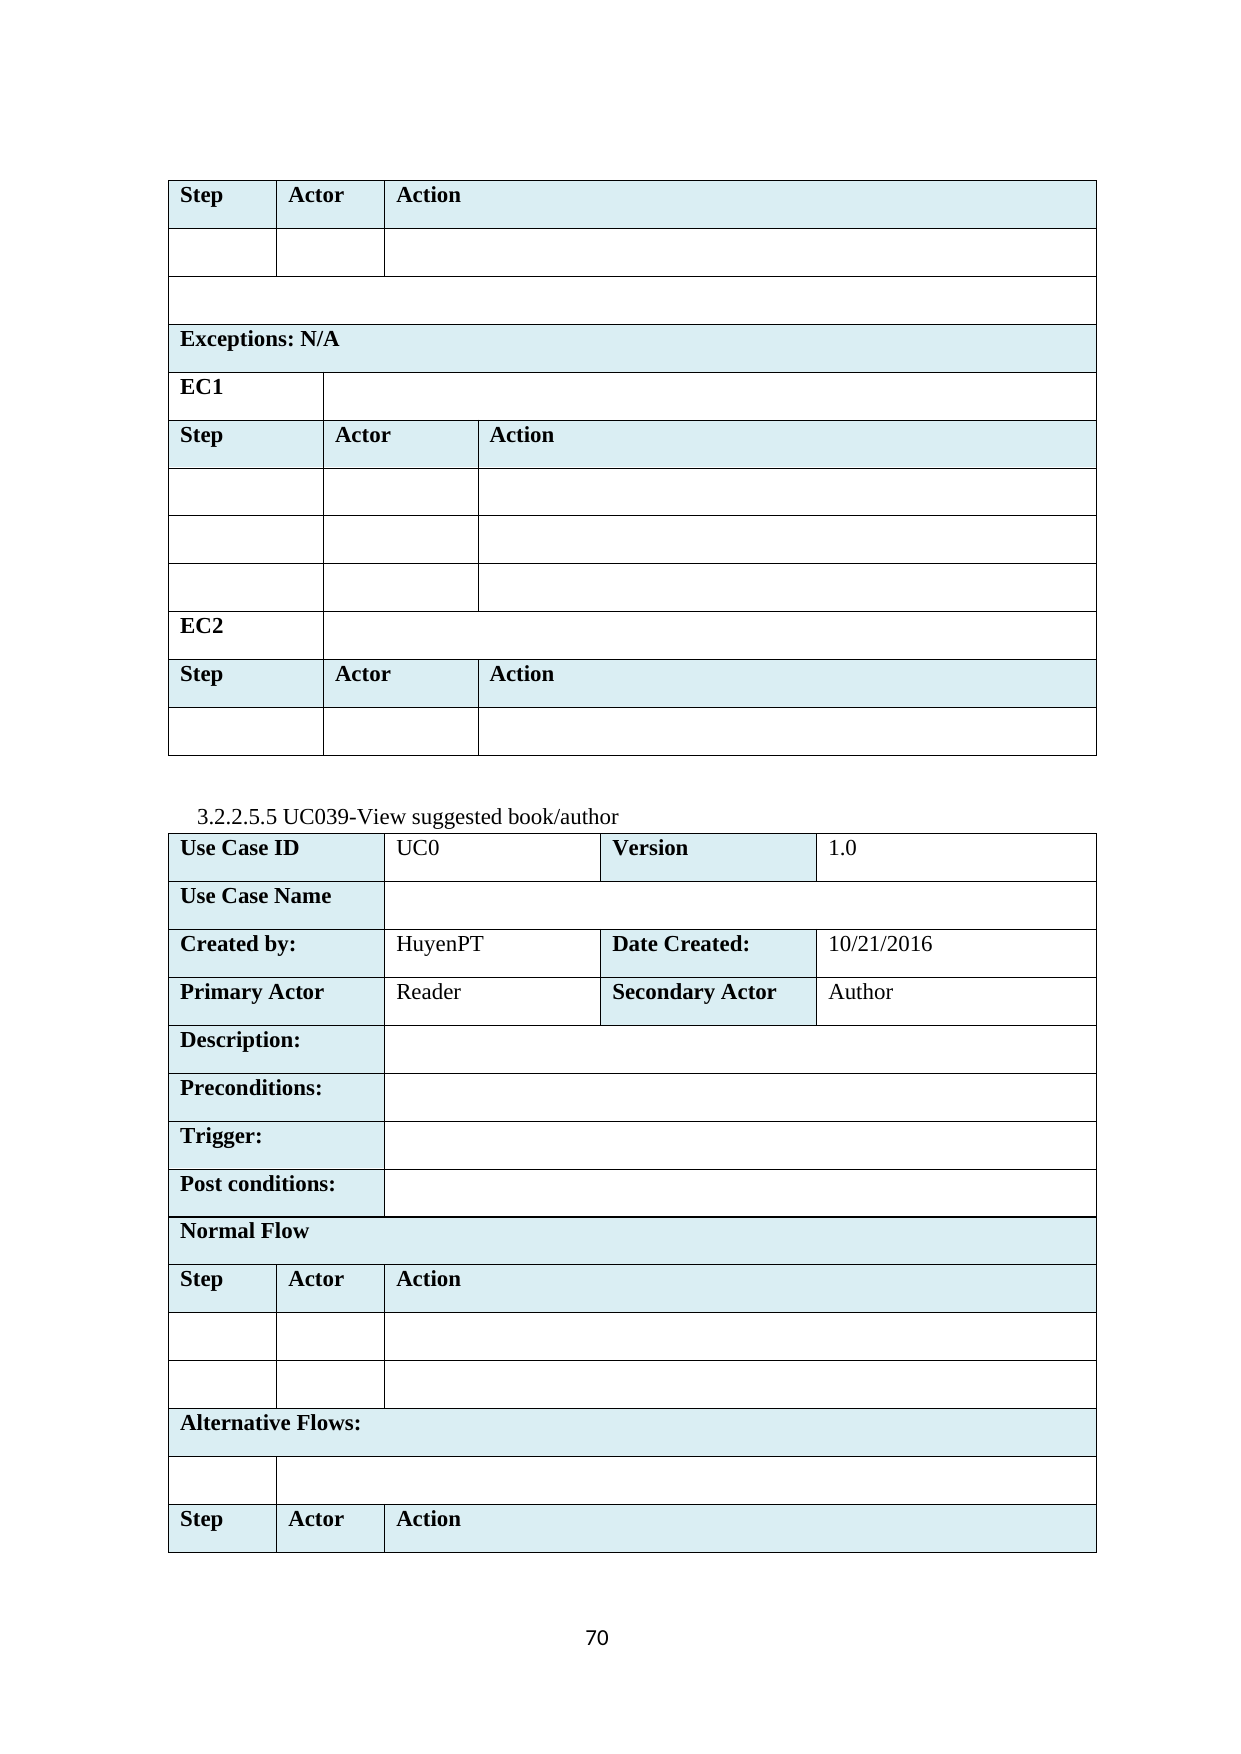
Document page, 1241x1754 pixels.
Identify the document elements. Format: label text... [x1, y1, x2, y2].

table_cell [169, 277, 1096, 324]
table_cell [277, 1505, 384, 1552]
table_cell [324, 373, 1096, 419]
subtitle 3.2.2.5.5 UC039-View suggested book/author [197, 803, 1053, 829]
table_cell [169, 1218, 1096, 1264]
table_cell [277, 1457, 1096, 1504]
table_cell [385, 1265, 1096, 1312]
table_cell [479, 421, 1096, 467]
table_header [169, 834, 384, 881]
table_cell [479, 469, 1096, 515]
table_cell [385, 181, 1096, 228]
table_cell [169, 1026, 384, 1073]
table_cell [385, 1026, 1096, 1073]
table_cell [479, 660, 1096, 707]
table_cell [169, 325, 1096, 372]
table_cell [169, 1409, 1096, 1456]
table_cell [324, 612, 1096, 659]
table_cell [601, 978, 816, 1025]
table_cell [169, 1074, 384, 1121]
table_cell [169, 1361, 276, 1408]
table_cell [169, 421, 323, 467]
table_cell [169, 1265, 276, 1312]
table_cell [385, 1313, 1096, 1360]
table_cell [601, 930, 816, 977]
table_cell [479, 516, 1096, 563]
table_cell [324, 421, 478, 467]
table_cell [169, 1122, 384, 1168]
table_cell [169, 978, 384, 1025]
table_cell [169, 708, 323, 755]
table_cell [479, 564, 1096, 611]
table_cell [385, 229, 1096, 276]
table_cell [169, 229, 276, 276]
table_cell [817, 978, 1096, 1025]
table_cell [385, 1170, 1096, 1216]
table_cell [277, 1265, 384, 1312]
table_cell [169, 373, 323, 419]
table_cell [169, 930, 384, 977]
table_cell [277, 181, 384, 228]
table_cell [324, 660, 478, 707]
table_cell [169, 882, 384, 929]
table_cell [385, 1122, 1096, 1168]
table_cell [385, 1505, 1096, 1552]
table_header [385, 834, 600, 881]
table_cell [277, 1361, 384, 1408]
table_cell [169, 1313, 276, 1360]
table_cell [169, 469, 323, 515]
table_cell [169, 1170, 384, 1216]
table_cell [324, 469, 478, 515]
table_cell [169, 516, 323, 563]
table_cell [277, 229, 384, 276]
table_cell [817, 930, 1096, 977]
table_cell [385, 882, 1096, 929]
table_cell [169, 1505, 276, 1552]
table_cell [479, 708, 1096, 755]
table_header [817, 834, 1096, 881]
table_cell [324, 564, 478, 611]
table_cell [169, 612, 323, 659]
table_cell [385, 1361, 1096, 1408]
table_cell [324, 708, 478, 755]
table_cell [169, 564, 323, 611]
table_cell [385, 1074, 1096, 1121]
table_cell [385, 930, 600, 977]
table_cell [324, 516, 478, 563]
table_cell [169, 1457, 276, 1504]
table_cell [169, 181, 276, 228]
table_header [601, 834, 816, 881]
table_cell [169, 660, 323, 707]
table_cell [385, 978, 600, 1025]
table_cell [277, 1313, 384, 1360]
